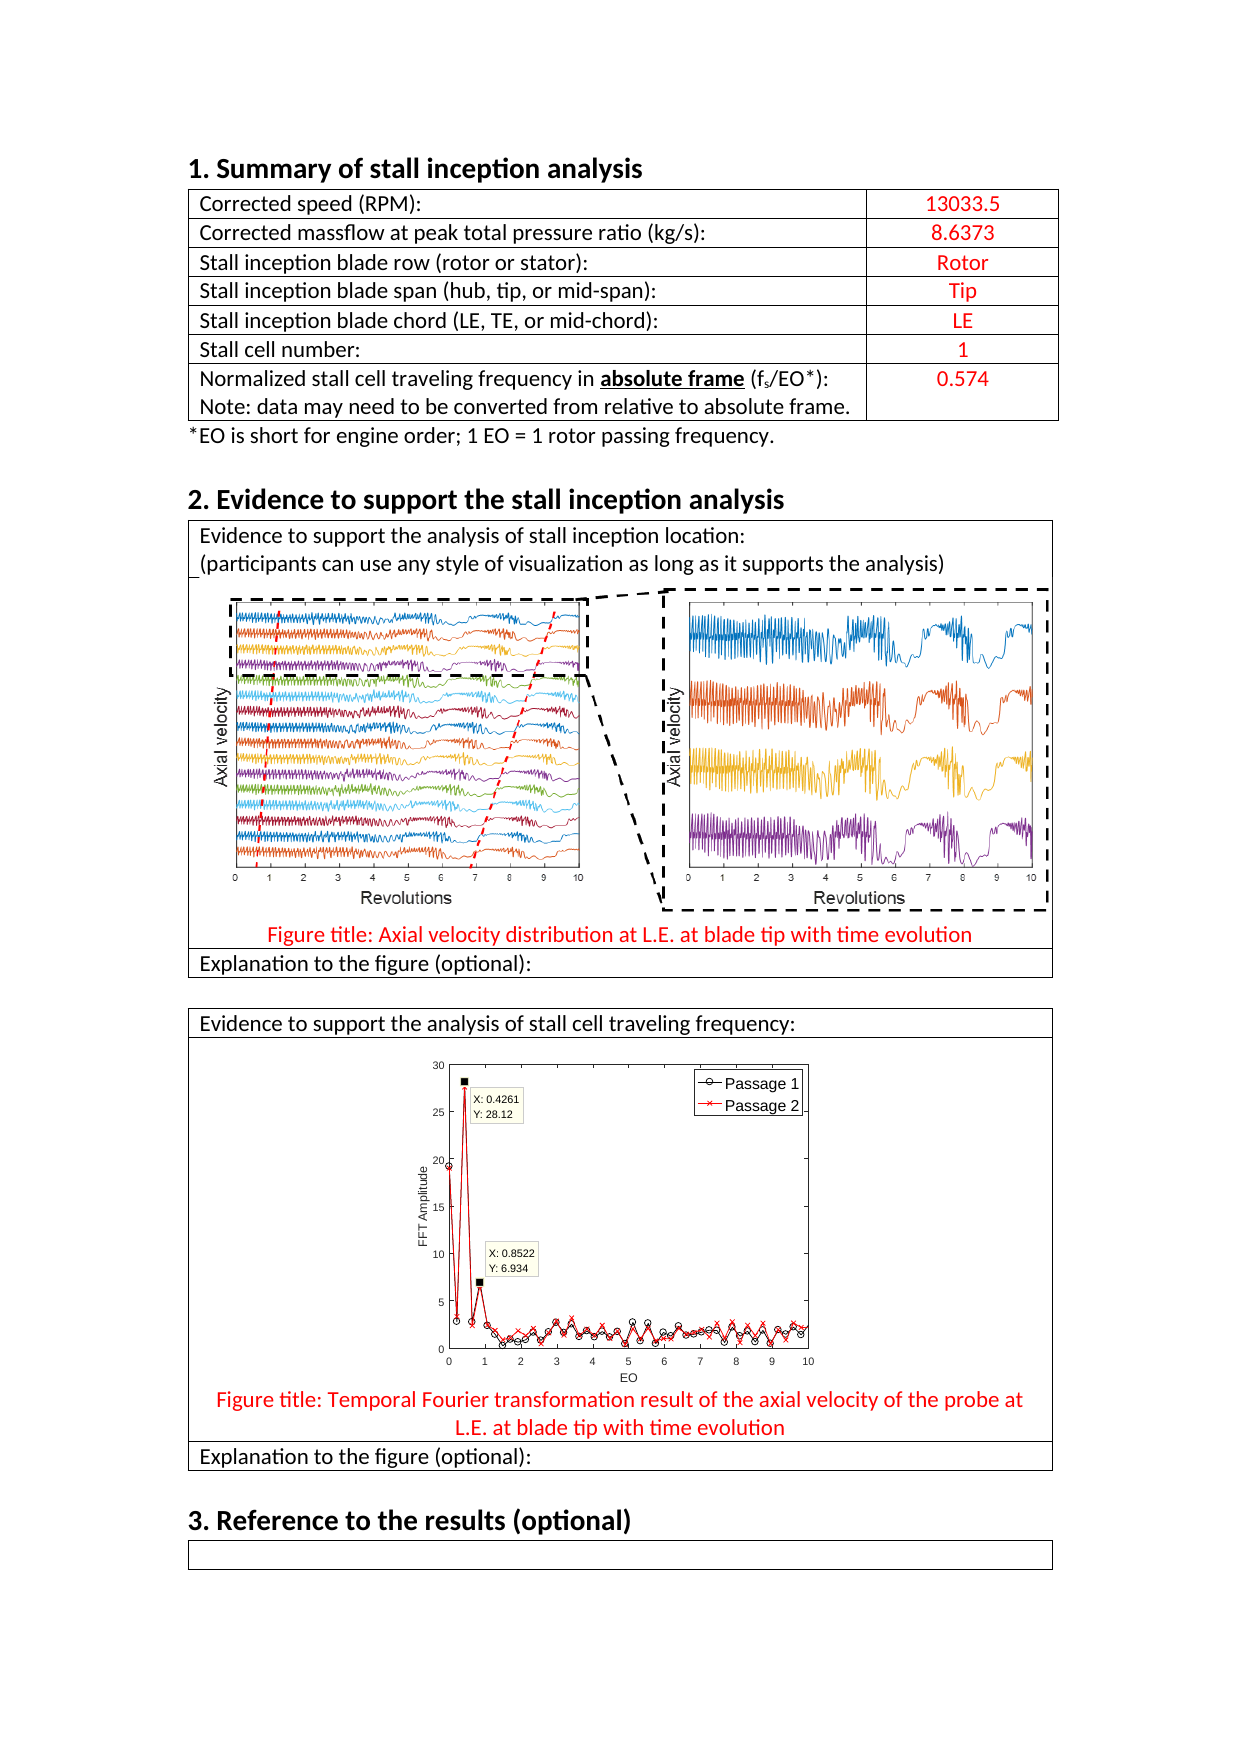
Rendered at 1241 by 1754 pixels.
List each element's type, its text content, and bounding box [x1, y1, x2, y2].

table_cell Stall inception blade span (hub, tip, or mid-span): [189, 277, 866, 305]
table_cell Normalized stall cell traveling frequency in absolute frame (fs/EO*): Note: data may need to be converted from relative to absolute frame. [189, 364, 866, 420]
picture [199, 577, 1053, 920]
table_cell Figure title: Temporal Fourier transformation result of the axial velocity of the probe at L.E. at blade tip with time evolution [189, 1038, 1052, 1441]
table_cell 8.6373 [867, 219, 1058, 247]
table_cell Tip [867, 277, 1058, 305]
table_cell Stall inception blade row (rotor or stator): [189, 248, 866, 276]
table_cell 0.574 [867, 364, 1058, 420]
table_header Evidence to support the analysis of stall cell traveling frequency: [189, 1009, 1052, 1037]
list Summary of stall inception analysis [187, 150, 1053, 186]
table_header 13033.5 [867, 190, 1058, 217]
table_header Evidence to support the analysis of stall inception location: (participants can use any style of visualization as long as it supports the analysis) [189, 521, 1052, 577]
text *EO is short for engine order; 1 EO = 1 rotor passing frequency. [187, 421, 1053, 449]
table_cell Explanation to the figure (optional): [189, 1442, 1052, 1470]
list Evidence to support the stall inception analysis [187, 481, 1053, 517]
table_cell Figure title: Axial velocity distribution at L.E. at blade tip with time evolution [189, 578, 1052, 948]
table_cell Stall cell number: [189, 335, 866, 363]
table_cell Rotor [867, 248, 1058, 276]
table_cell Corrected massflow at peak total pressure ratio (kg/s): [189, 219, 866, 247]
table_cell LE [867, 306, 1058, 334]
table_header Corrected speed (RPM): [189, 190, 866, 217]
table_cell Stall inception blade chord (LE, TE, or mid-chord): [189, 306, 866, 334]
table_header [189, 1541, 1052, 1569]
table_cell 1 [867, 335, 1058, 363]
table_cell Explanation to the figure (optional): [189, 949, 1052, 977]
list Reference to the results (optional) [187, 1502, 1053, 1537]
